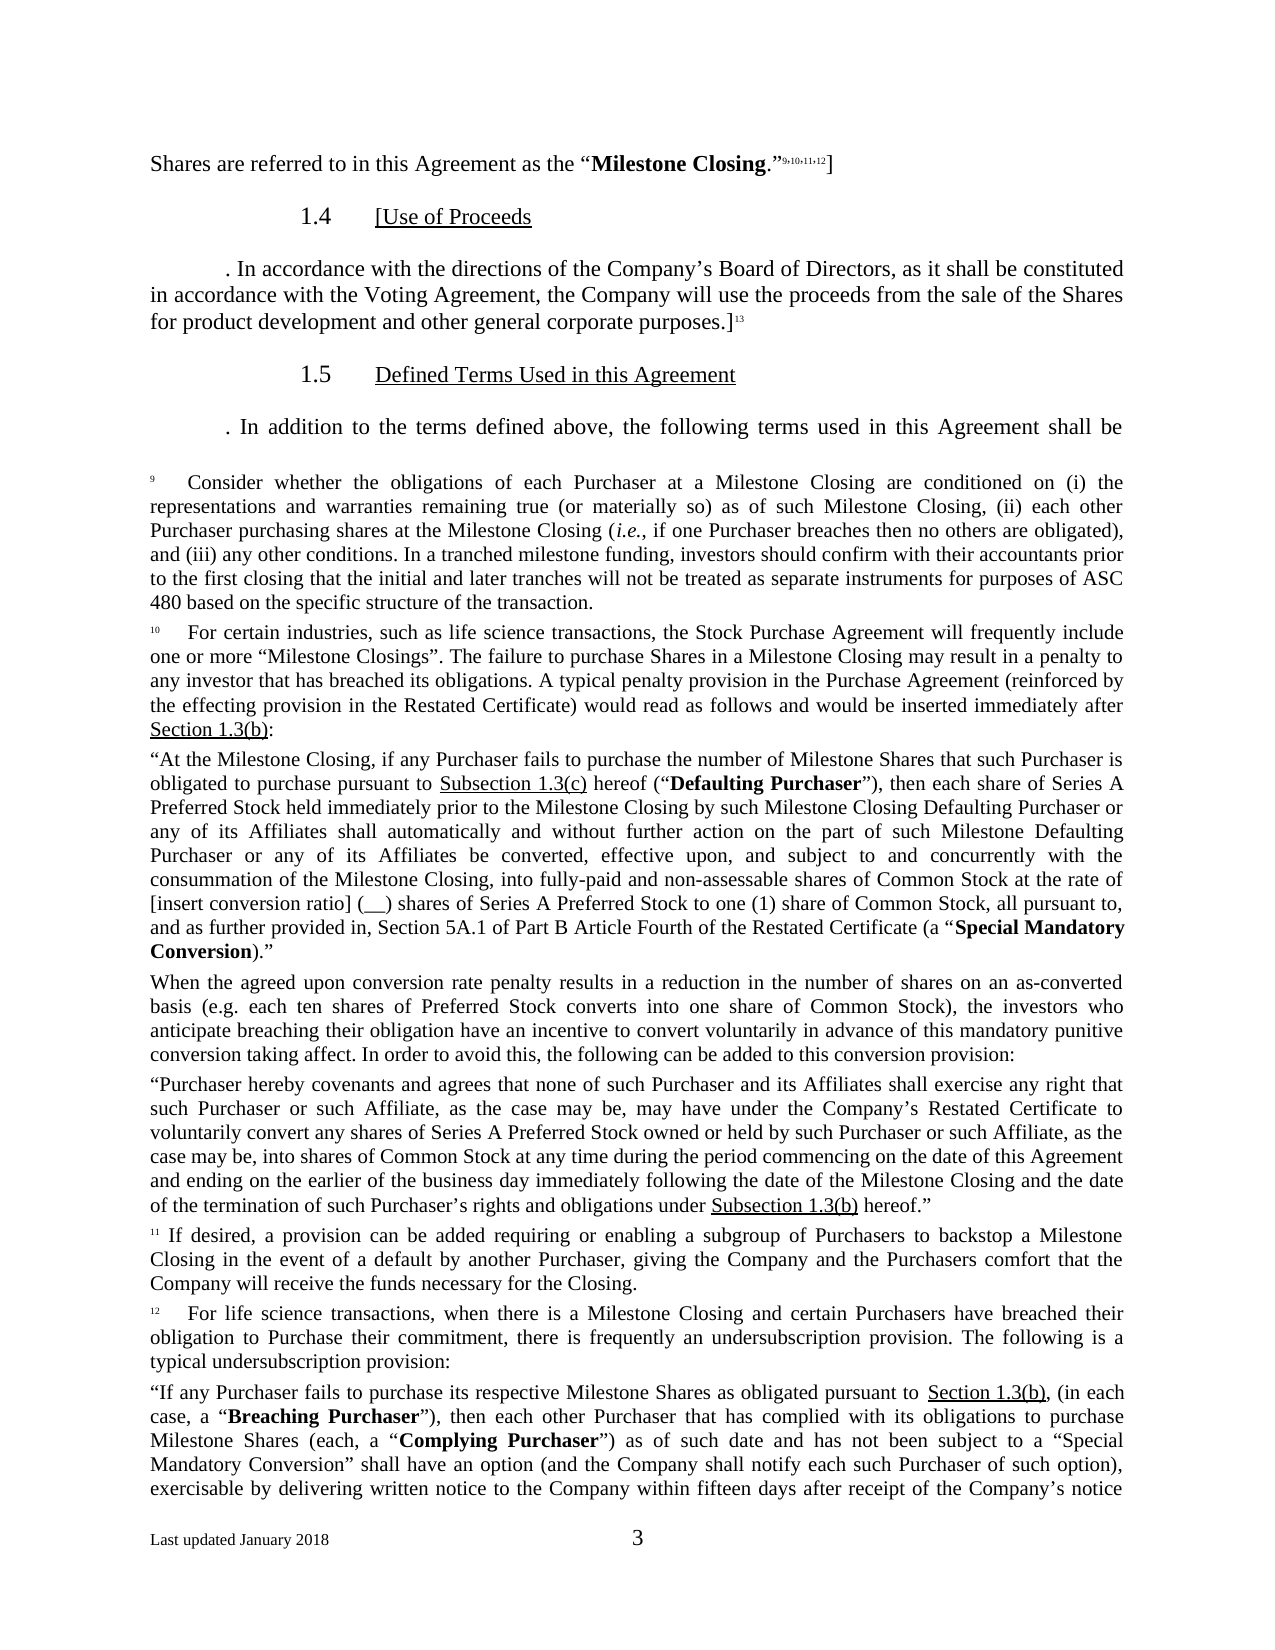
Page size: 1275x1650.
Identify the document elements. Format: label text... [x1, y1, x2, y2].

subtitle [Use of Proceeds [150, 201, 1125, 230]
text . In addition to the terms defined above, the following terms used in this Agreement shall be construed to have the meanings set forth or referenced below. [150, 413, 1125, 439]
subtitle Defined Terms Used in this Agreement [150, 359, 1125, 388]
text . In accordance with the directions of the Company’s Board of Directors, as it shall be constituted in accordance with the Voting Agreement, the Company will use the proceeds from the sale of the Shares for product development and other general corporate purposes.] [150, 255, 1125, 334]
